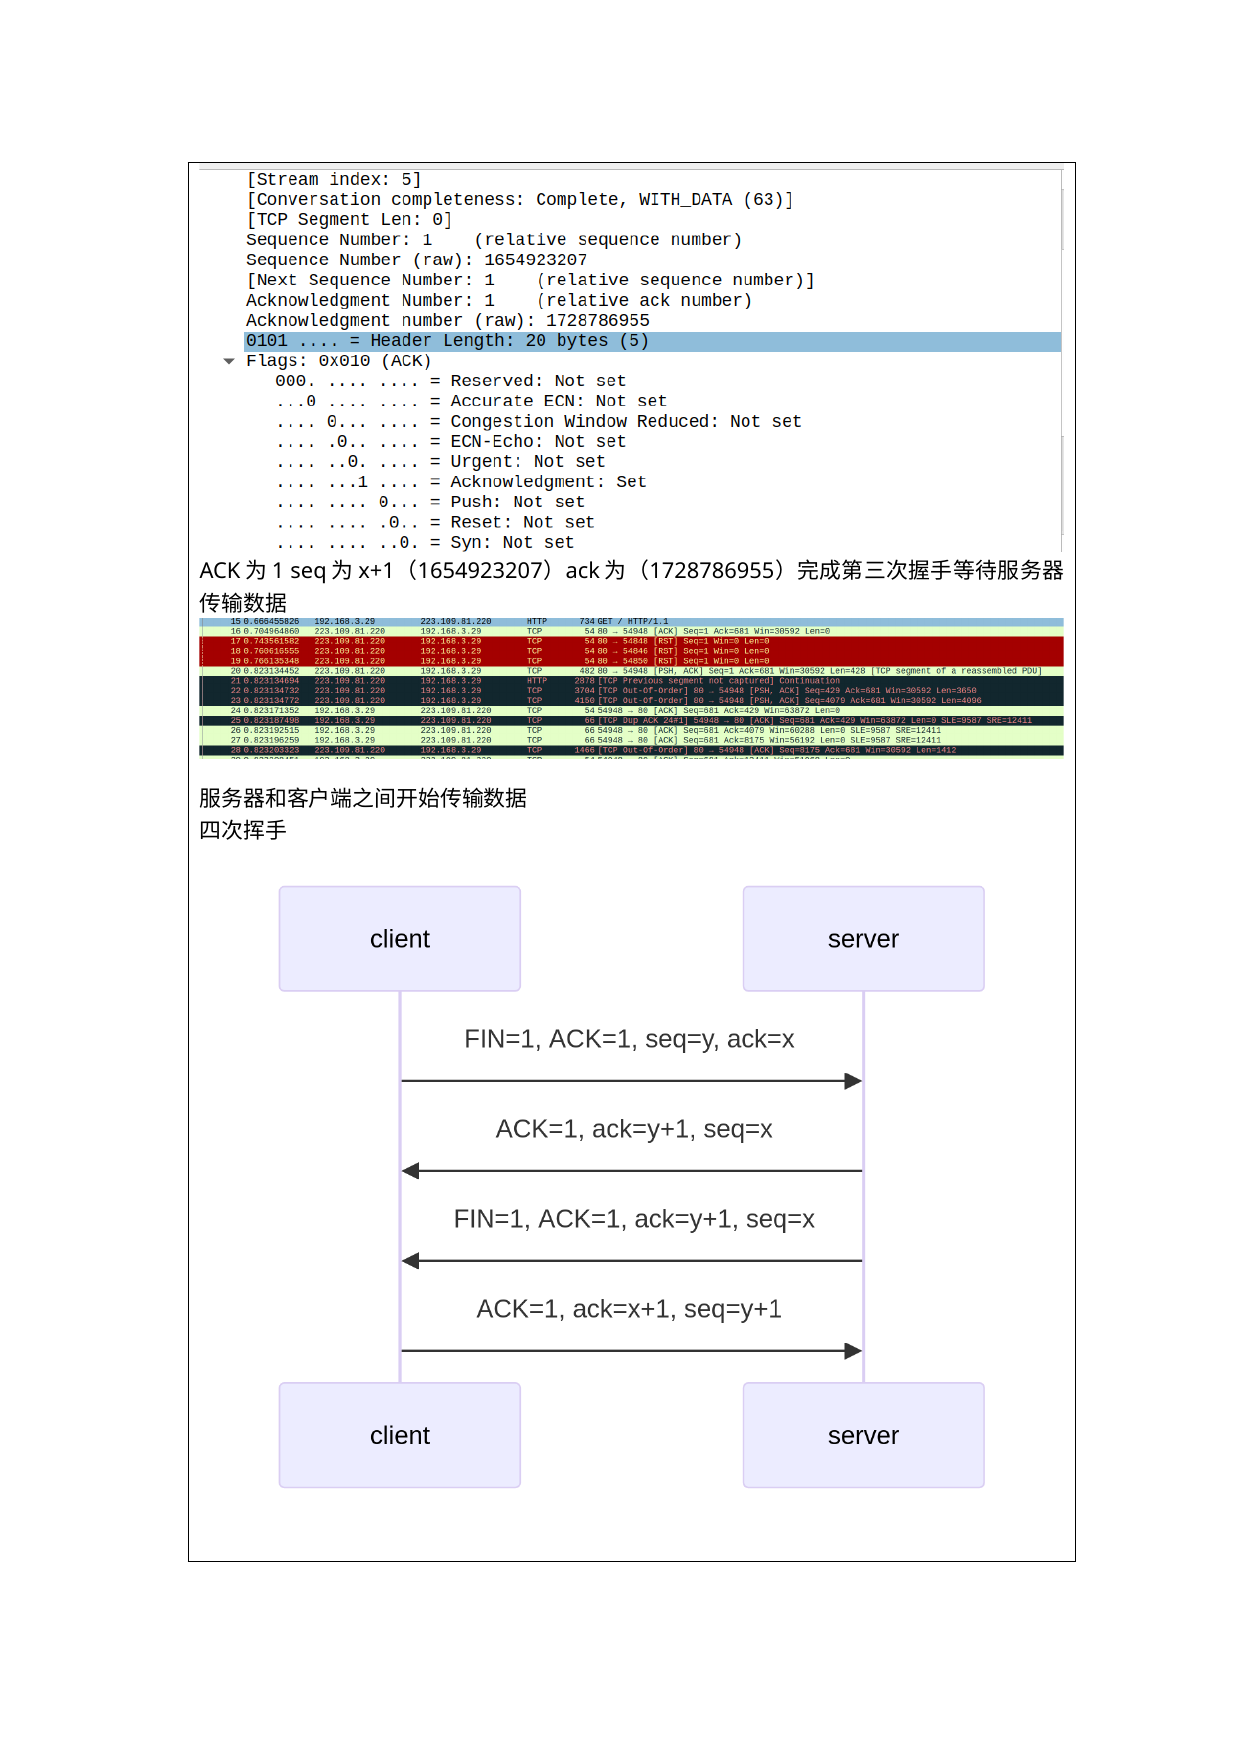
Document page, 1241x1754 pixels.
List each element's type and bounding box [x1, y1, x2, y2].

table_cell [189, 163, 1075, 1561]
picture [199, 163, 1064, 552]
picture [199, 845, 1064, 1530]
picture [199, 618, 1064, 759]
